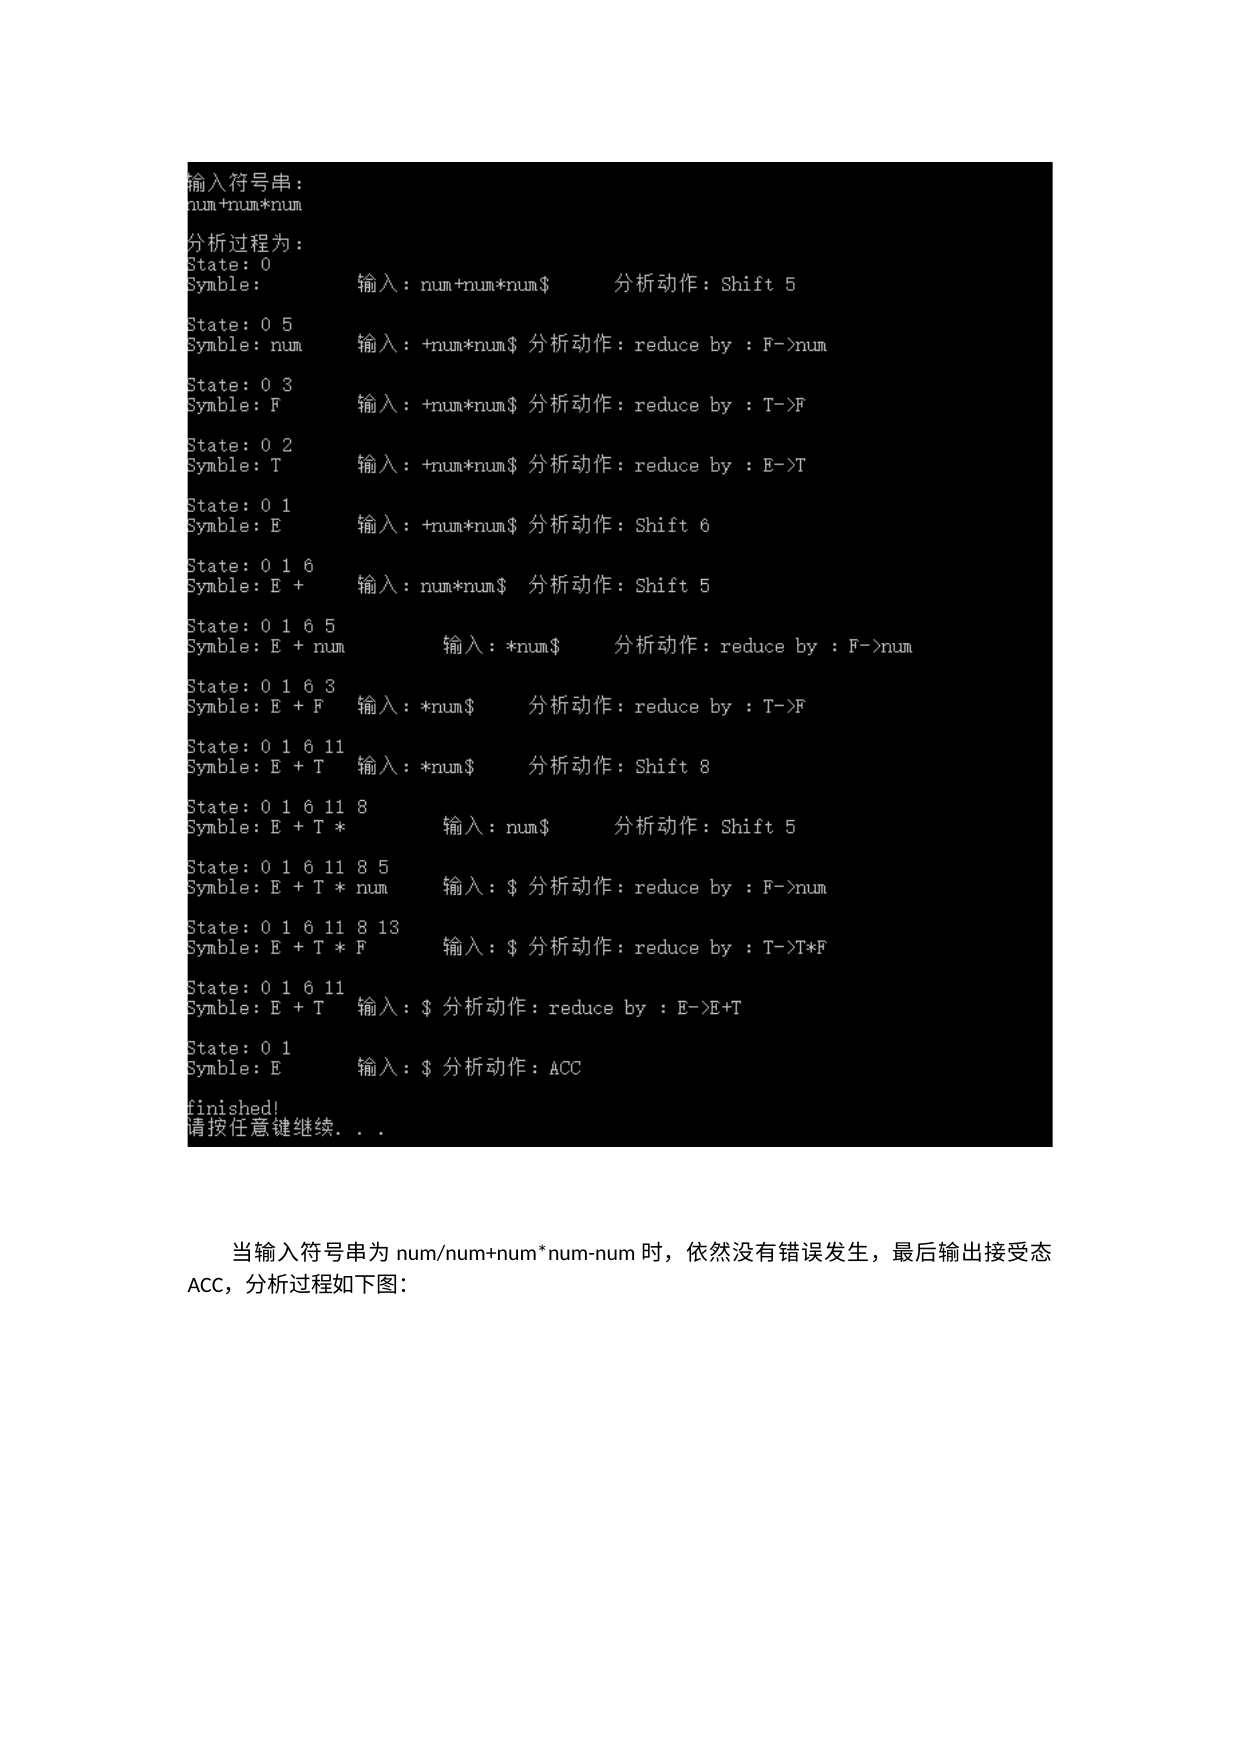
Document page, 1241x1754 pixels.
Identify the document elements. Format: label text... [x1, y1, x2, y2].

picture [187, 162, 1053, 1147]
text 当输入符号串为num/num+num*num-num时，依然没有错误发生，最后输出接受态ACC，分析过程如下图： [187, 1234, 1053, 1299]
